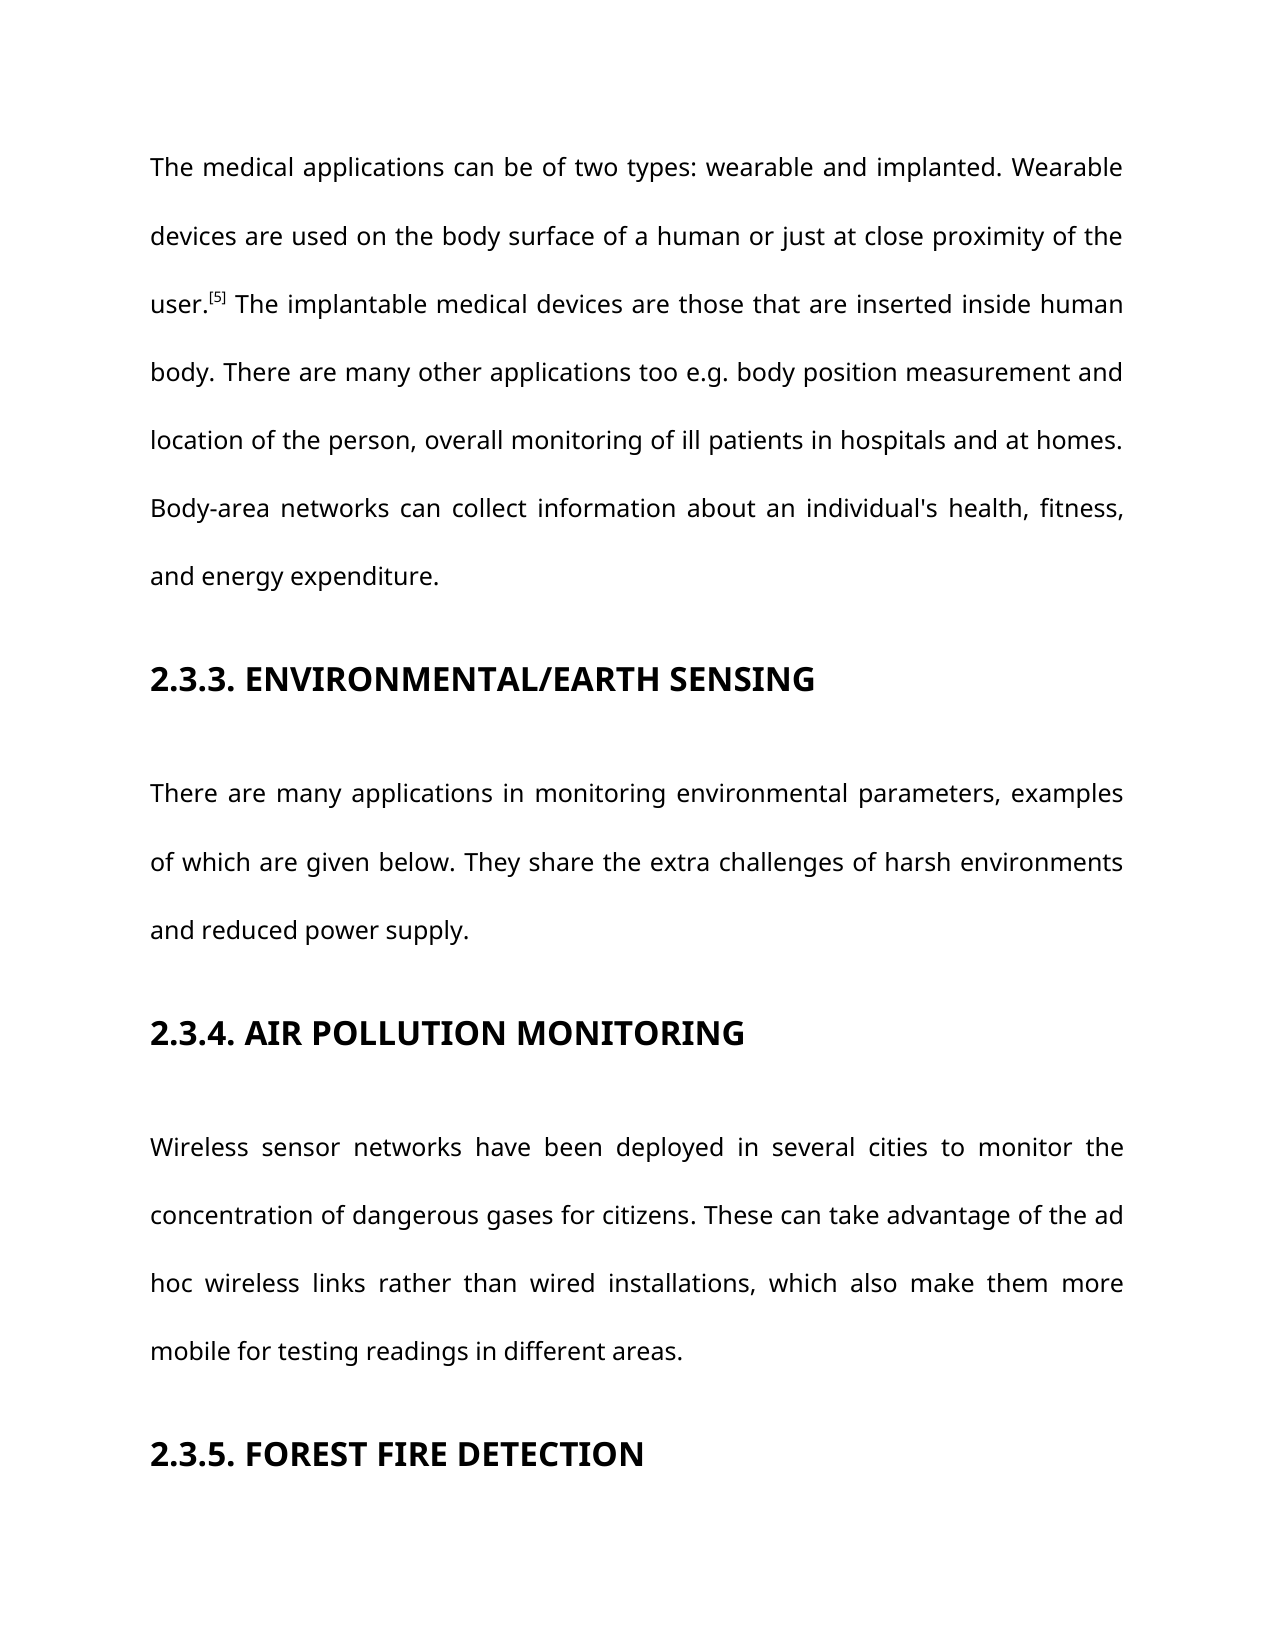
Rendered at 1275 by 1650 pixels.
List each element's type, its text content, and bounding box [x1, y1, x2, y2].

text 2.3.4. AIR POLLUTION MONITORING [150, 1009, 1125, 1055]
text 2.3.3. ENVIRONMENTAL/EARTH SENSING [150, 656, 1125, 701]
text The medical applications can be of two types: wearable and implanted. Wearable devices are used on the body surface of a human or just at close proximity of the user.[5] The implantable medical devices are those that are inserted inside human body. There are many other applications too e.g. body position measurement and location of the person, overall monitoring of ill patients in hospitals and at homes. Body-area networks can collect information about an individual's health, fitness, and energy expenditure. [150, 150, 1125, 593]
text There are many applications in monitoring environmental parameters, examples of which are given below. They share the extra challenges of harsh environments and reduced power supply. [150, 776, 1125, 946]
text Wireless sensor networks have been deployed in several cities to monitor the concentration of dangerous gases for citizens. These can take advantage of the ad hoc wireless links rather than wired installations, which also make them more mobile for testing readings in different areas. [150, 1129, 1125, 1368]
text 2.3.5. FOREST FIRE DETECTION [150, 1431, 1125, 1477]
